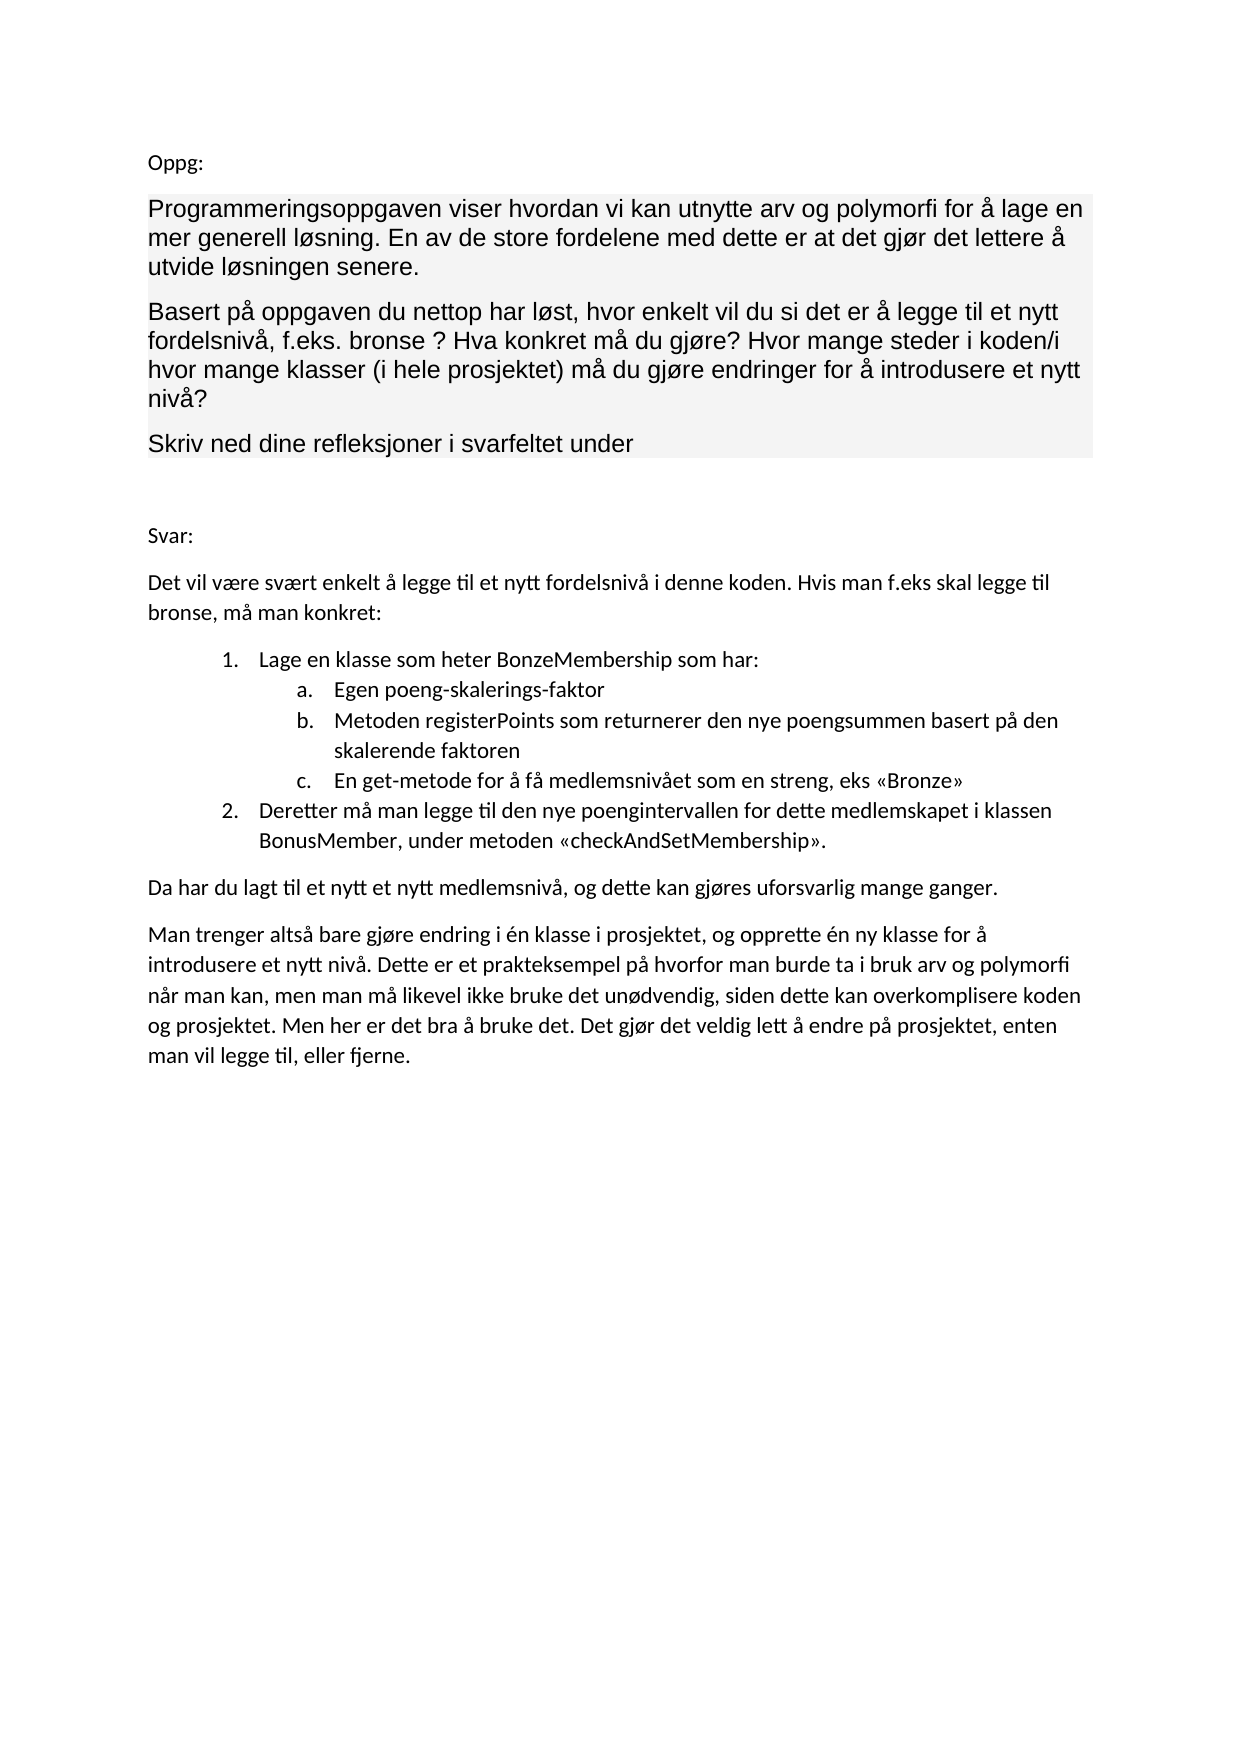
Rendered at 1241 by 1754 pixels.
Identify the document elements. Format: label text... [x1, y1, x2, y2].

text Skriv ned dine refleksjoner i svarfeltet under [148, 429, 1093, 458]
text Oppg: [148, 148, 1093, 176]
text Det vil være svært enkelt å legge til et nytt fordelsnivå i denne koden. Hvis man f.eks skal legge til bronse, må man konkret: [148, 568, 1093, 626]
list Deretter må man legge til den nye poengintervallen for dette medlemskapet i klassen BonusMember, under metoden «checkAndSetMembership». [221, 796, 1093, 854]
text Svar: [148, 521, 1093, 549]
text Da har du lagt til et nytt et nytt medlemsnivå, og dette kan gjøres uforsvarlig mange ganger. [148, 873, 1093, 901]
text Programmeringsoppgaven viser hvordan vi kan utnytte arv og polymorfi for å lage en mer generell løsning. En av de store fordelene med dette er at det gjør det lettere å utvide løsningen senere. [148, 194, 1093, 281]
list En get-metode for å få medlemsnivået som en streng, eks «Bronze» [296, 766, 1093, 794]
list Metoden registerPoints som returnerer den nye poengsummen basert på den skalerende faktoren [296, 706, 1093, 764]
text Man trenger altså bare gjøre endring i én klasse i prosjektet, og opprette én ny klasse for å introdusere et nytt nivå. Dette er et prakteksempel på hvorfor man burde ta i bruk arv og polymorfi når man kan, men man må likevel ikke bruke det unødvendig, siden dette kan overkomplisere koden og prosjektet. Men her er det bra å bruke det. Det gjør det veldig lett å endre på prosjektet, enten man vil legge til, eller fjerne. [148, 920, 1093, 1069]
list Lage en klasse som heter BonzeMembership som har: [221, 645, 1093, 673]
text Basert på oppgaven du nettop har løst, hvor enkelt vil du si det er å legge til et nytt fordelsnivå, f.eks. bronse ? Hva konkret må du gjøre? Hvor mange steder i koden/i hvor mange klasser (i hele prosjektet) må du gjøre endringer for å introdusere et nytt nivå? [148, 297, 1093, 412]
list Egen poeng-skalerings-faktor [296, 676, 1093, 703]
